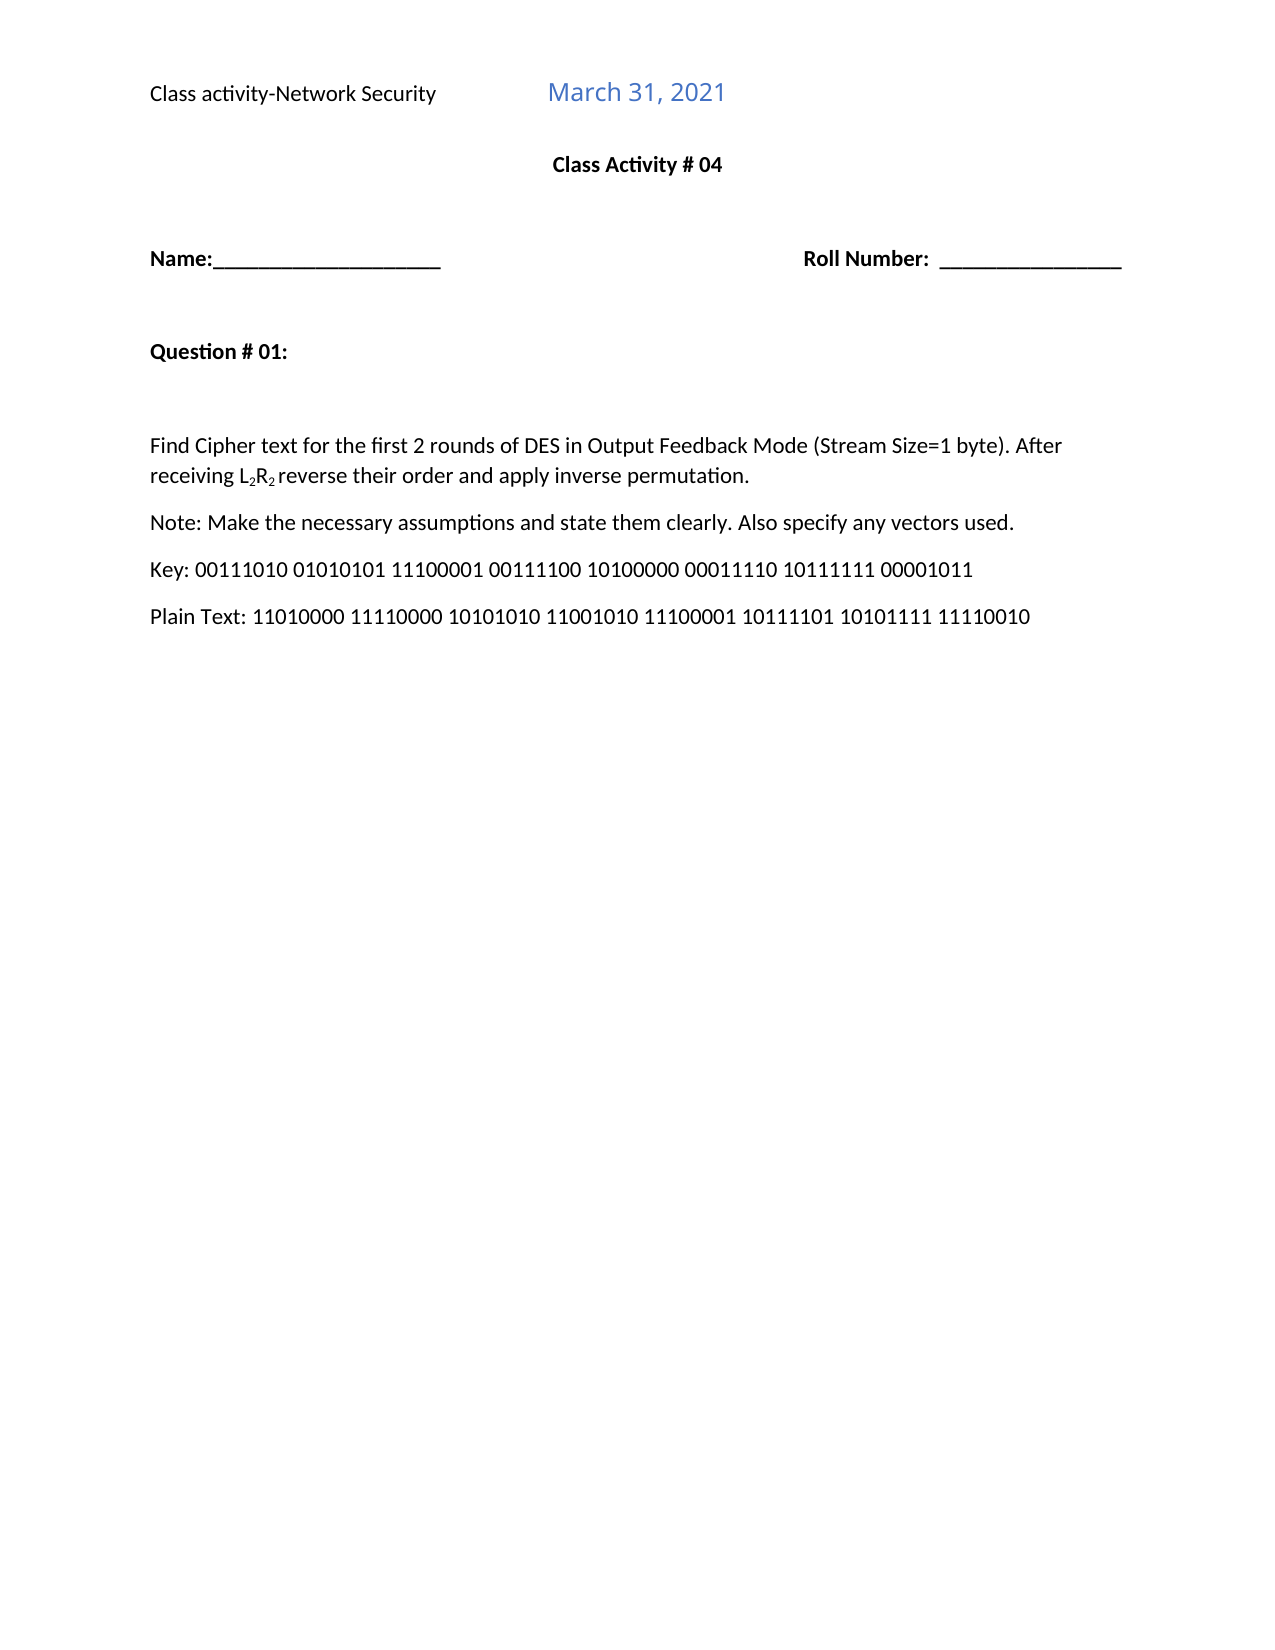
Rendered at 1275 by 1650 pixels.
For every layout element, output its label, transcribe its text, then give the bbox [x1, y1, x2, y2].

text Plain Text: 11010000 11110000 10101010 11001010 11100001 10111101 10101111 11110010 [150, 602, 1125, 630]
text Name:____________________ Roll Number: ________________ [150, 244, 1125, 272]
text Class Activity # 04 [150, 150, 1125, 178]
text Question # 01: [150, 337, 1125, 366]
text Note: Make the necessary assumptions and state them clearly. Also specify any vectors used. [150, 508, 1125, 536]
text Key: 00111010 01010101 11100001 00111100 10100000 00011110 10111111 00001011 [150, 555, 1125, 583]
text Find Cipher text for the first 2 rounds of DES in Output Feedback Mode (Stream Size=1 byte). After receiving L2R2 reverse their order and apply inverse permutation. [150, 431, 1125, 489]
